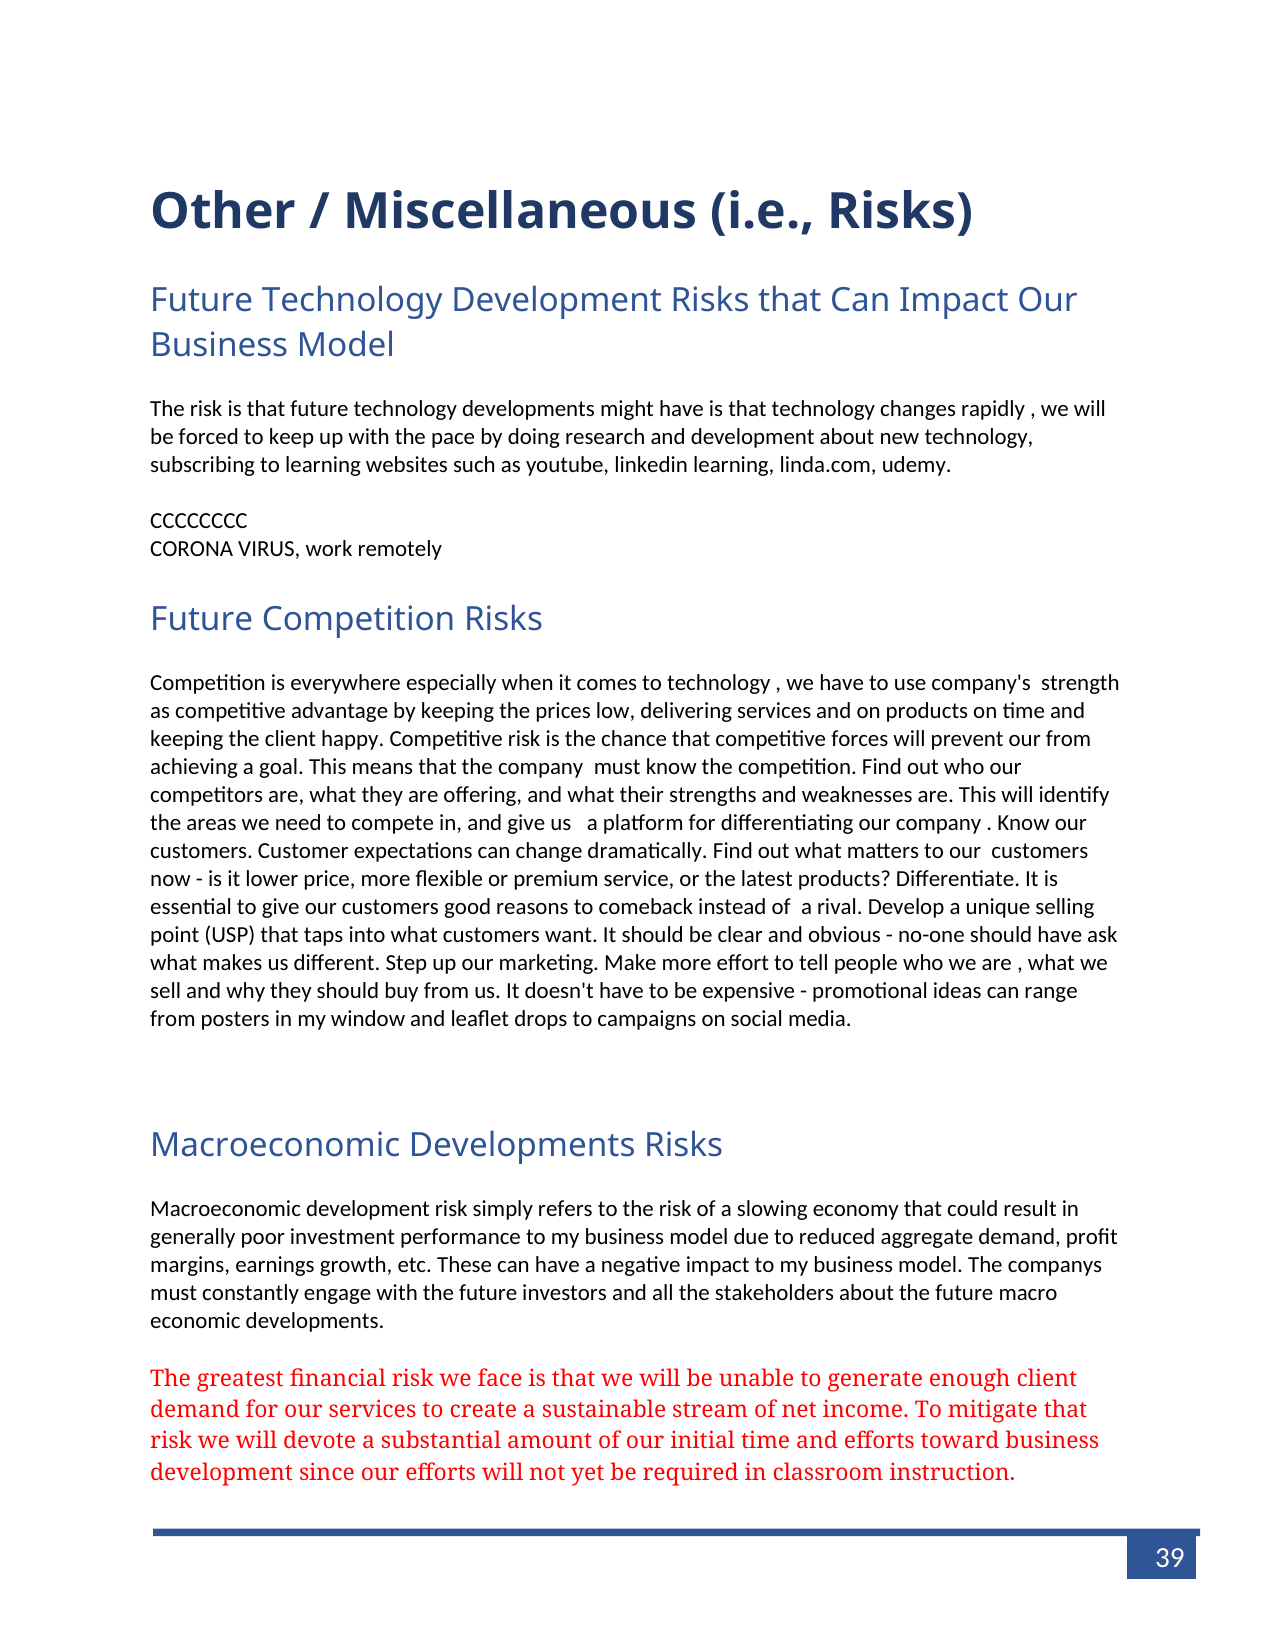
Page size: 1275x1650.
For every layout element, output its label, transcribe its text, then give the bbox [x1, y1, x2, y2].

subtitle Future Competition Risks [150, 594, 1125, 640]
subtitle Future Technology Development Risks that Can Impact Our Business Model [150, 275, 1125, 366]
subtitle Other / Miscellaneous (i.e., Risks) [150, 175, 1125, 243]
text The risk is that future technology developments might have is that technology changes rapidly , we will be forced to keep up with the pace by doing research and development about new technology, subscribing to learning websites such as youtube, linkedin learning, linda.com, udemy. [150, 394, 1125, 478]
subtitle Macroeconomic Developments Risks [150, 1120, 1125, 1166]
text CCCCCCCC [150, 506, 1125, 534]
text The greatest financial risk we face is that we will be unable to generate enough client demand for our services to create a sustainable stream of net income. To mitigate that risk we will devote a substantial amount of our initial time and efforts toward business development since our efforts will not yet be required in classroom instruction. [150, 1362, 1125, 1487]
text CORONA VIRUS, work remotely [150, 534, 1125, 562]
text Macroeconomic development risk simply refers to the risk of a slowing economy that could result in generally poor investment performance to my business model due to reduced aggregate demand, profit margins, earnings growth, etc. These can have a negative impact to my business model. The companys must constantly engage with the future investors and all the stakeholders about the future macro economic developments. [150, 1194, 1125, 1334]
text Competition is everywhere especially when it comes to technology , we have to use company's strength as competitive advantage by keeping the prices low, delivering services and on products on time and keeping the client happy. Competitive risk is the chance that competitive forces will prevent our from achieving a goal. This means that the company must know the competition. Find out who our competitors are, what they are offering, and what their strengths and weaknesses are. This will identify the areas we need to compete in, and give us a platform for differentiating our company . Know our customers. Customer expectations can change dramatically. Find out what matters to our customers now - is it lower price, more flexible or premium service, or the latest products? Differentiate. It is essential to give our customers good reasons to comeback instead of a rival. Develop a unique selling point (USP) that taps into what customers want. It should be clear and obvious - no-one should have ask what makes us different. Step up our marketing. Make more effort to tell people who we are , what we sell and why they should buy from us. It doesn't have to be expensive - promotional ideas can range from posters in my window and leaflet drops to campaigns on social media. [150, 668, 1125, 1032]
